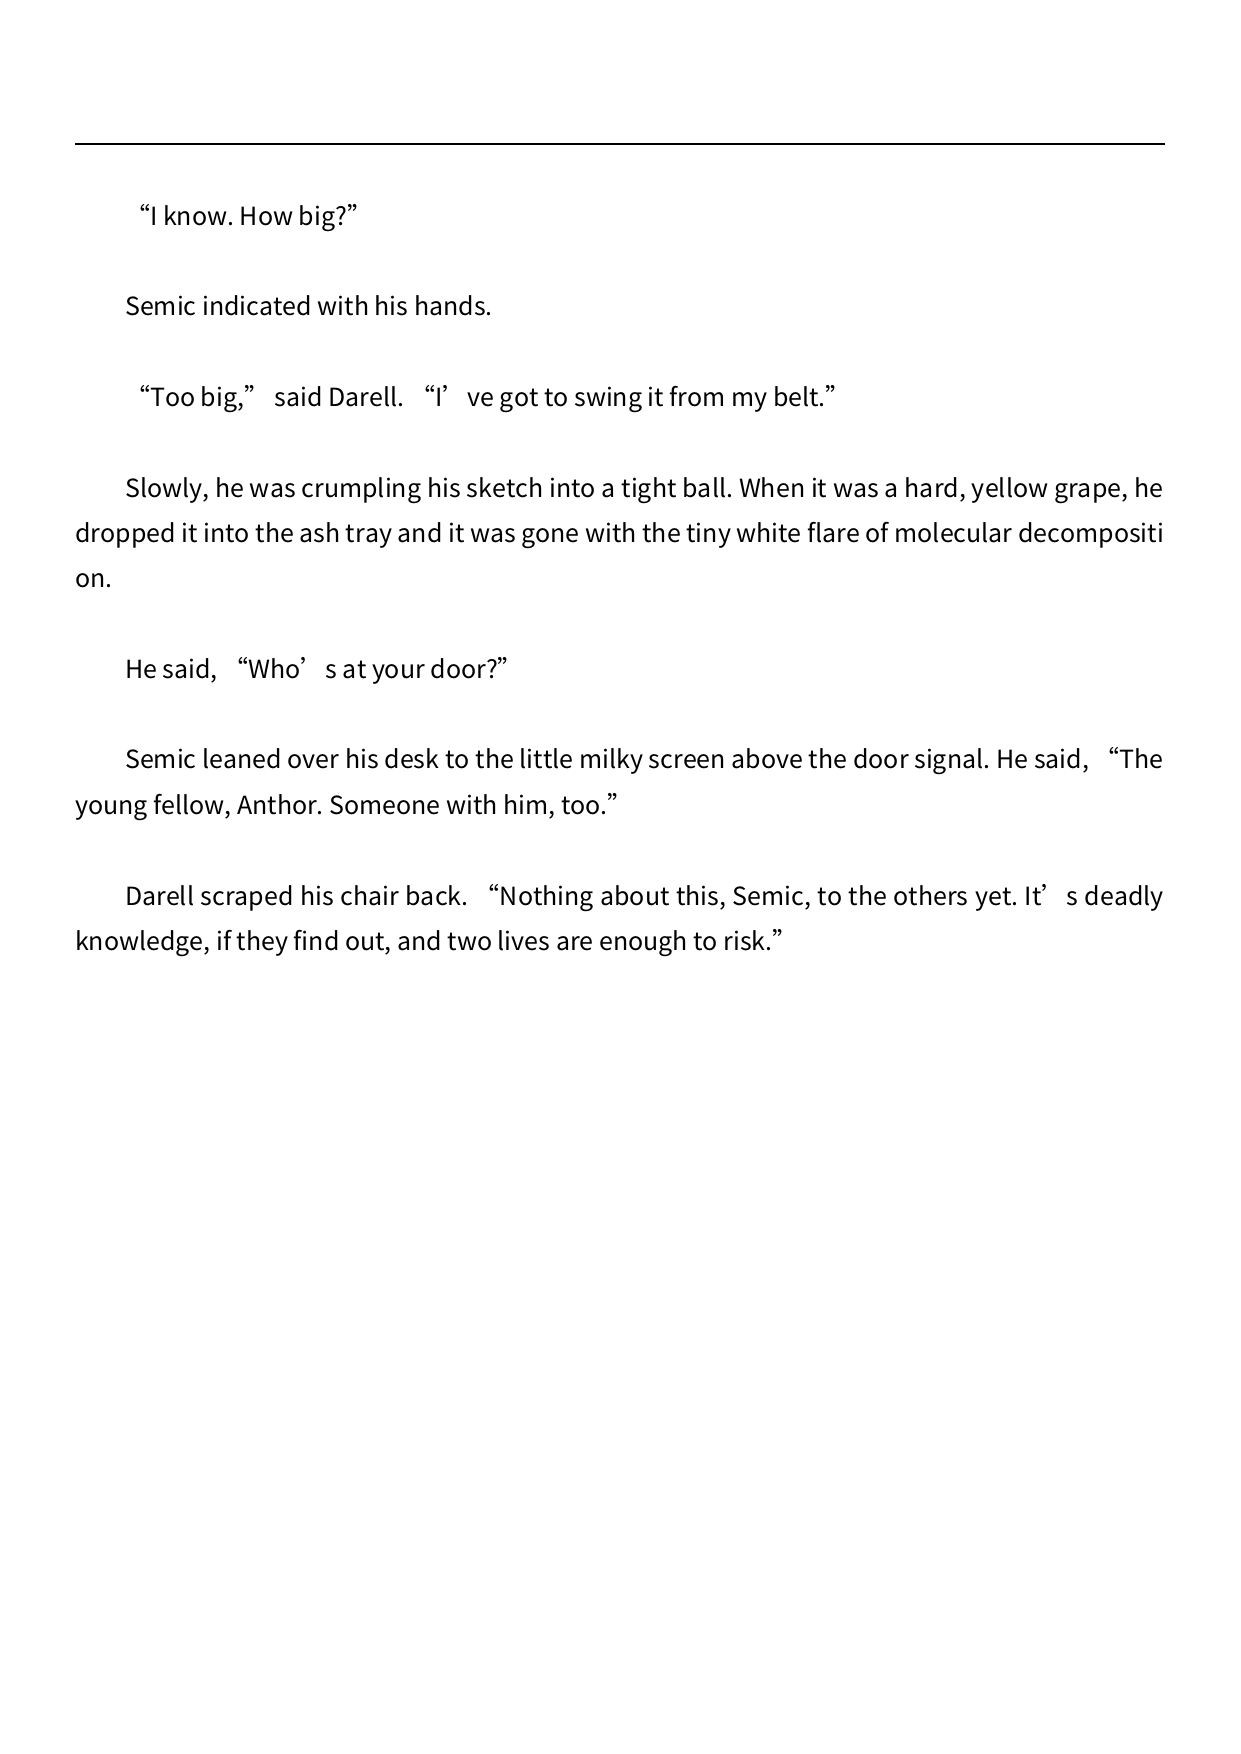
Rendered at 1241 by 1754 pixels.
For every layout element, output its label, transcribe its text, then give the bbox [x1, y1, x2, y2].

text He said, “Who’s at your door?” [75, 645, 1165, 690]
text Semic indicated with his hands. [75, 282, 1165, 328]
text “Too big,” said Darell. “I’ve got to swing it from my belt.” [75, 373, 1165, 418]
text Semic leaned over his desk to the little milky screen above the door signal. He said, “The young fellow, Anthor. Someone with him, too.” [75, 736, 1165, 826]
text Darell scraped his chair back. “Nothing about this, Semic, to the others yet. It’s deadly knowledge, if they find out, and two lives are enough to risk.” [75, 871, 1165, 962]
text Slowly, he was crumpling his sketch into a tight ball. When it was a hard, yellow grape, he dropped it into the ash tray and it was gone with the tiny white flare of molecular decomposition. [75, 464, 1165, 599]
text “I know. How big?” [75, 192, 1165, 237]
